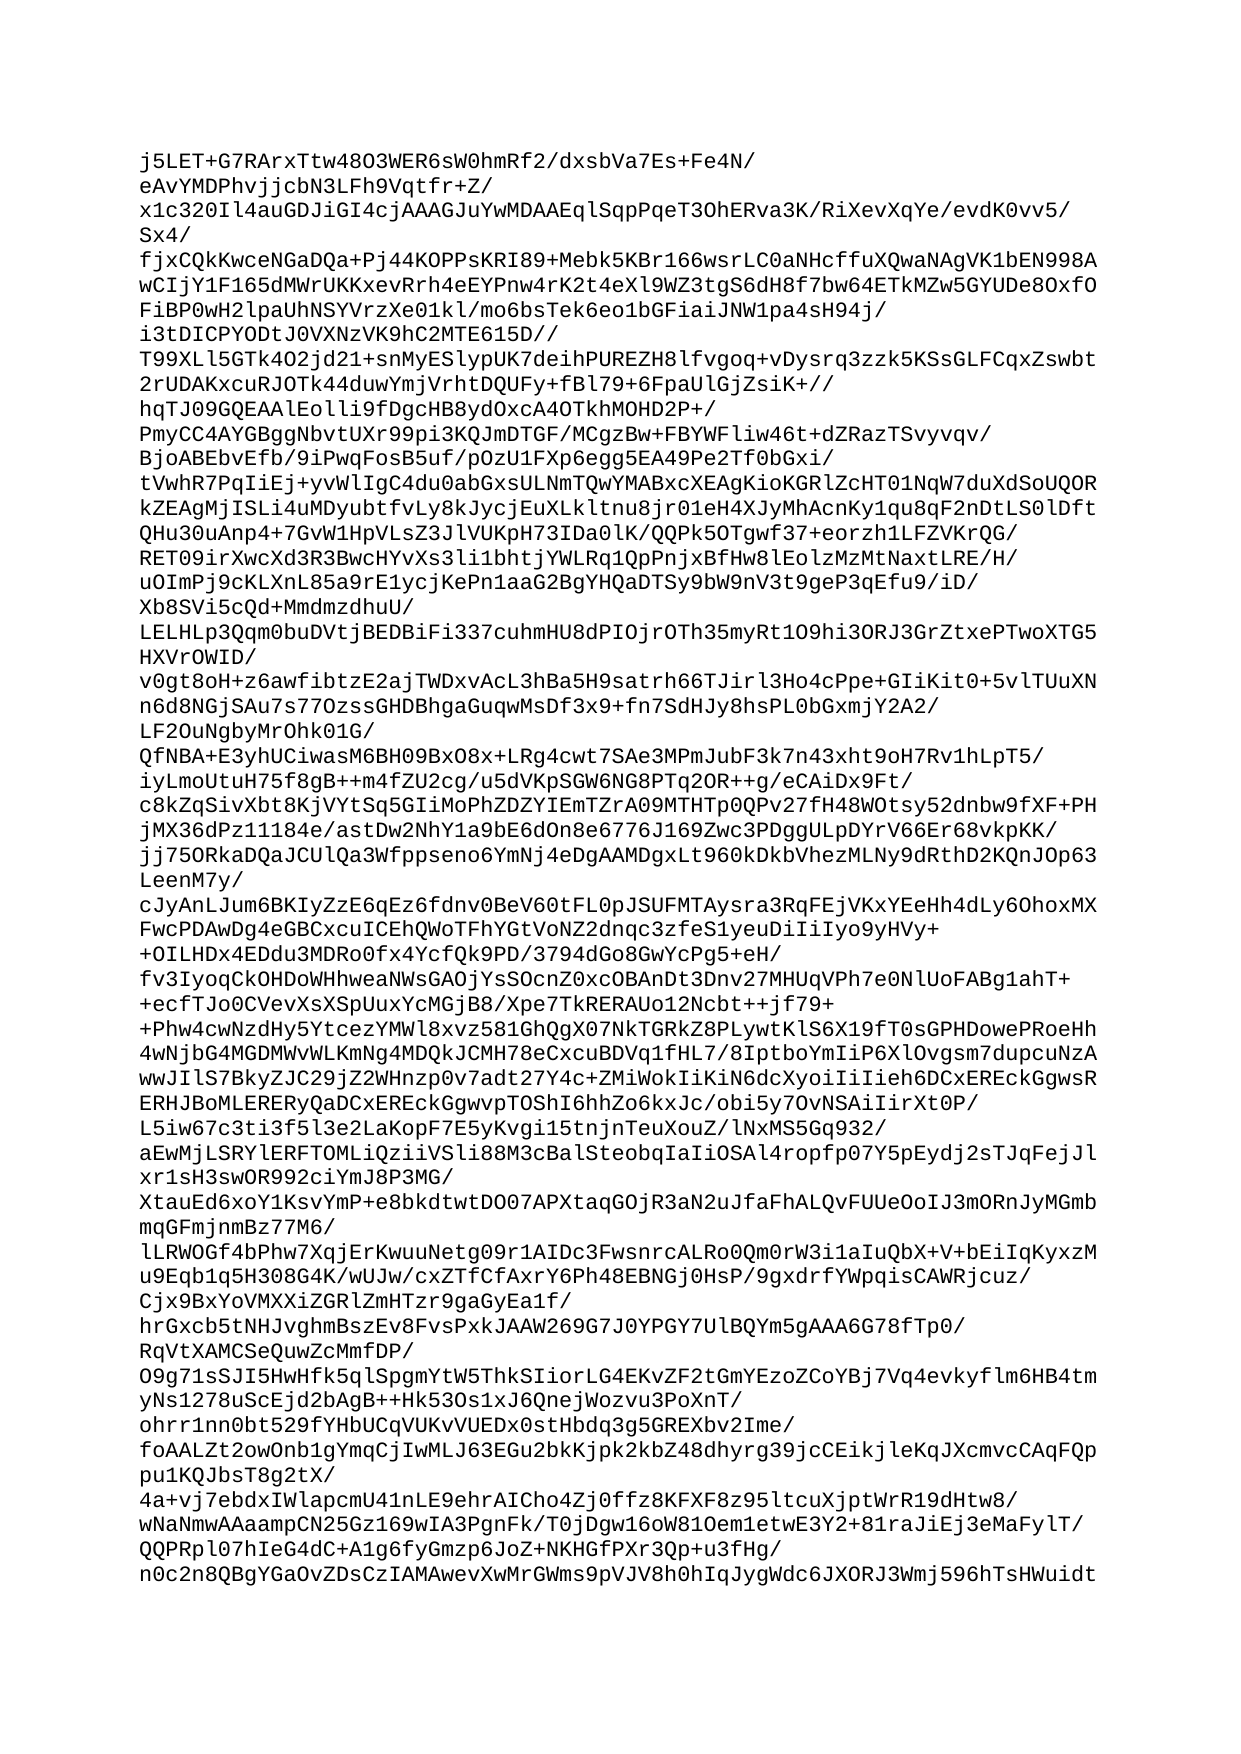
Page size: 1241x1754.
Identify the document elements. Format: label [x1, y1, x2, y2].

text [139, 150, 1101, 1588]
